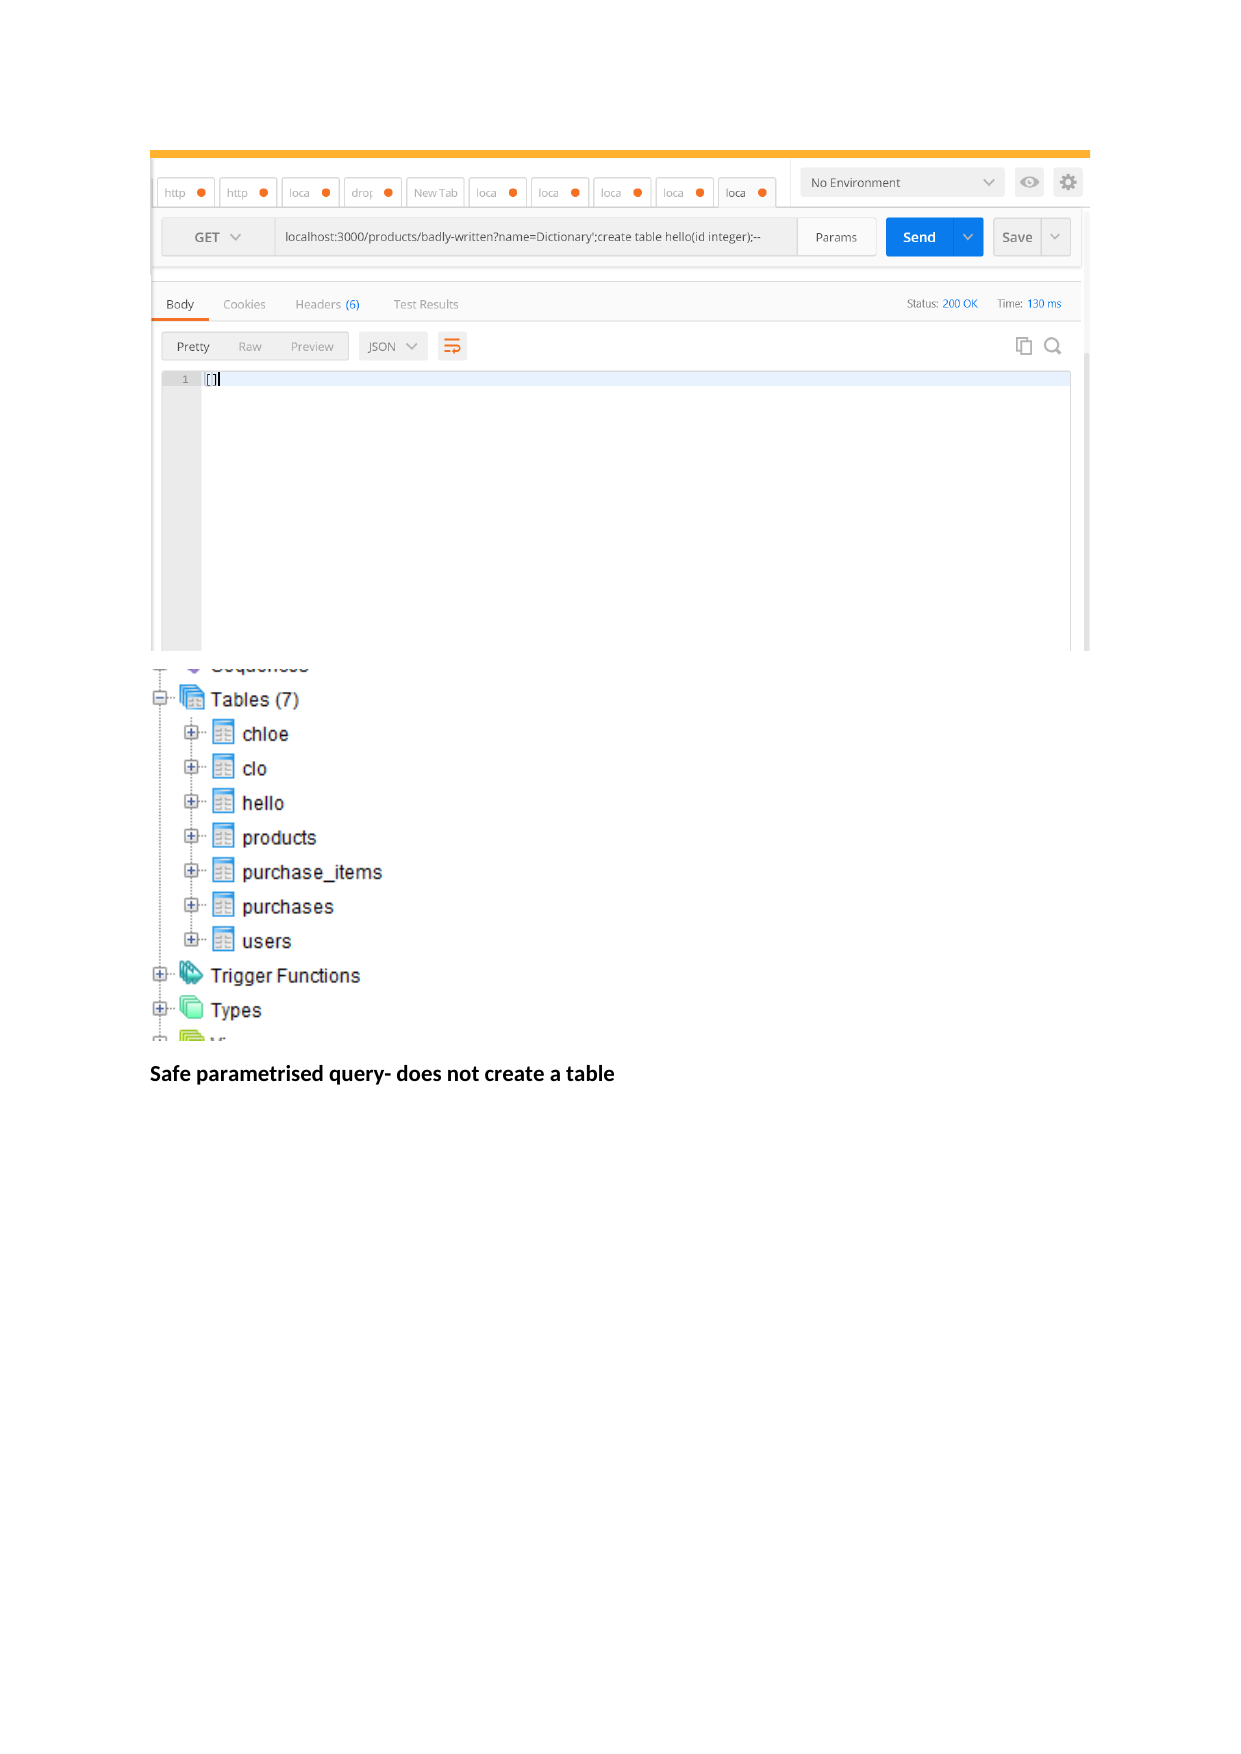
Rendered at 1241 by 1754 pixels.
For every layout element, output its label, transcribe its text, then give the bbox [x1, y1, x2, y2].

text Safe parametrised query- does not create a table [150, 1059, 1090, 1087]
picture [150, 669, 464, 1041]
picture [150, 150, 1091, 651]
